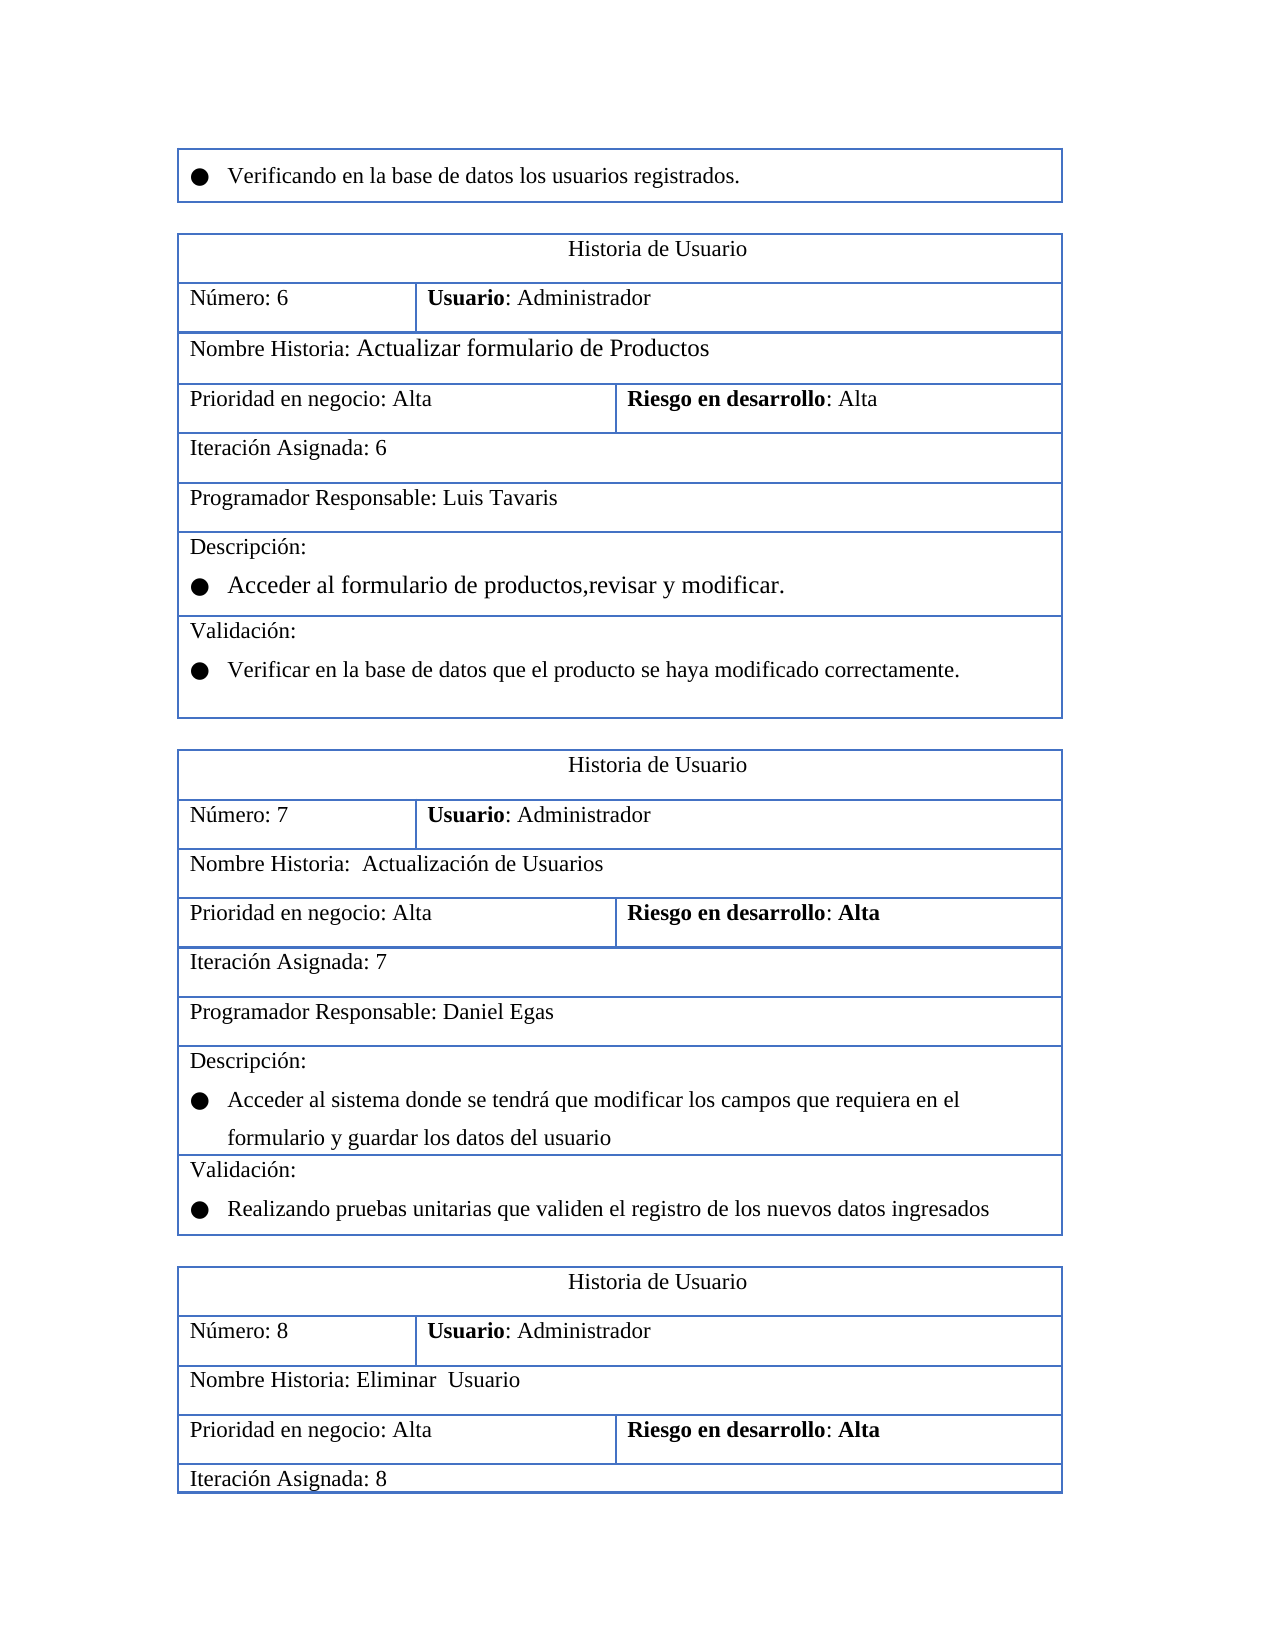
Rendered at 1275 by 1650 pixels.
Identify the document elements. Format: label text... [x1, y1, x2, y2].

table_cell Iteración Asignada: 8 [179, 1465, 1061, 1491]
table_cell Programador Responsable: Daniel Egas [179, 998, 1061, 1045]
table_cell Prioridad en negocio: Alta [179, 385, 615, 432]
table_cell Programador Responsable: Luis Tavaris [179, 484, 1061, 531]
table_cell Nombre Historia: Actualización de Usuarios [179, 850, 1061, 897]
table_cell Iteración Asignada: 7 [179, 949, 1061, 996]
table_cell Usuario: Administrador [417, 1317, 1061, 1364]
table_cell Descripción: Acceder al sistema donde se tendrá que modificar los campos que requiera en el formulario y guardar los datos del usuario [179, 1047, 1061, 1154]
table_header Historia de Usuario [179, 1268, 1061, 1315]
table_cell Nombre Historia: Actualizar formulario de Productos [179, 334, 1061, 383]
table_cell Usuario: Administrador [417, 801, 1061, 848]
table_cell Usuario: Administrador [417, 284, 1061, 331]
table_cell Riesgo en desarrollo: Alta [617, 899, 1061, 946]
table_cell Número: 7 [179, 801, 415, 848]
table_cell Prioridad en negocio: Alta [179, 899, 615, 946]
table_cell Iteración Asignada: 6 [179, 434, 1061, 482]
table_cell Validación: Realizando pruebas unitarias que validen el registro de los nuevos datos ingresados [179, 1156, 1061, 1234]
table_header Historia de Usuario [179, 235, 1061, 282]
table_cell Número: 8 [179, 1317, 415, 1364]
table_cell Riesgo en desarrollo: Alta [617, 1416, 1061, 1463]
table_cell Validación: Verificando en la base de datos los usuarios registrados. [179, 150, 1061, 201]
table_header Historia de Usuario [179, 751, 1061, 798]
table_cell Prioridad en negocio: Alta [179, 1416, 615, 1463]
table_cell Descripción: Acceder al formulario de productos,revisar y modificar. [179, 533, 1061, 615]
table_cell Validación: Verificar en la base de datos que el producto se haya modificado correctamente. [179, 617, 1061, 717]
table_cell Número: 6 [179, 284, 415, 331]
table_cell Riesgo en desarrollo: Alta [617, 385, 1061, 432]
table_cell Nombre Historia: Eliminar Usuario [179, 1367, 1061, 1414]
